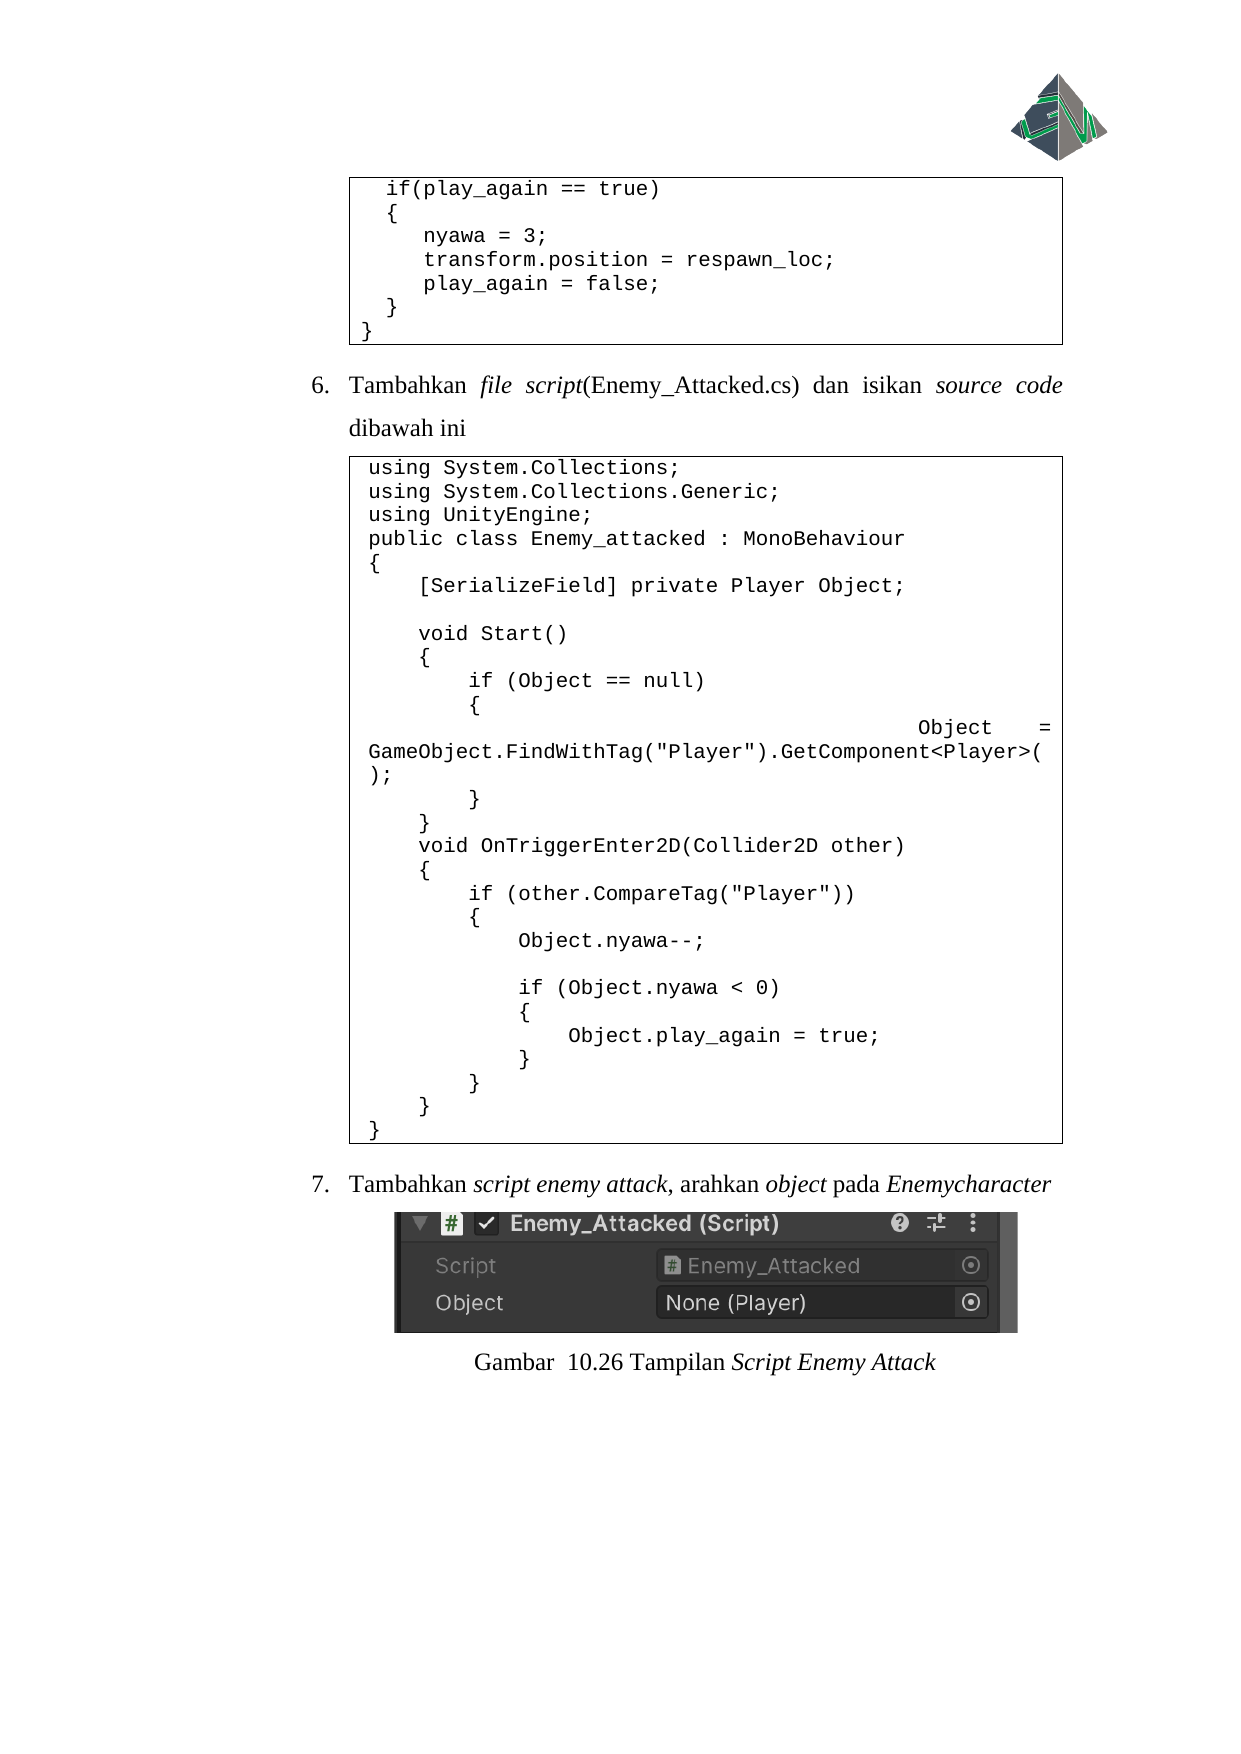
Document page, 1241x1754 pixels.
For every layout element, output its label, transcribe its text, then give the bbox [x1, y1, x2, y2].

subtitle 10.26 Tampilan Script Enemy Attack [349, 1347, 1063, 1375]
picture [394, 1212, 1018, 1333]
table_header using System.Collections; using System.Collections.Generic; using UnityEngine; public class Enemy_attacked : MonoBehaviour { [SerializeField] private Player Object; void Start() { if (Object == null) { Object = GameObject.FindWithTag("Player").GetComponent<Player>(); } } void OnTriggerEnter2D(Collider2D other) { if (other.CompareTag("Player")) { Object.nyawa--; if (Object.nyawa < 0) { Object.play_again = true; } } } } [350, 457, 1062, 1143]
picture [1010, 73, 1108, 161]
list Tambahkan script enemy attack, arahkan object pada Enemycharacter [311, 1169, 1063, 1198]
table_header void playagain() { if(play_again == true) { nyawa = 3; transform.position = respawn_loc; play_again = false; } } [350, 178, 1062, 344]
list Tambahkan file script(Enemy_Attacked.cs) dan isikan source code dibawah ini [311, 370, 1063, 442]
